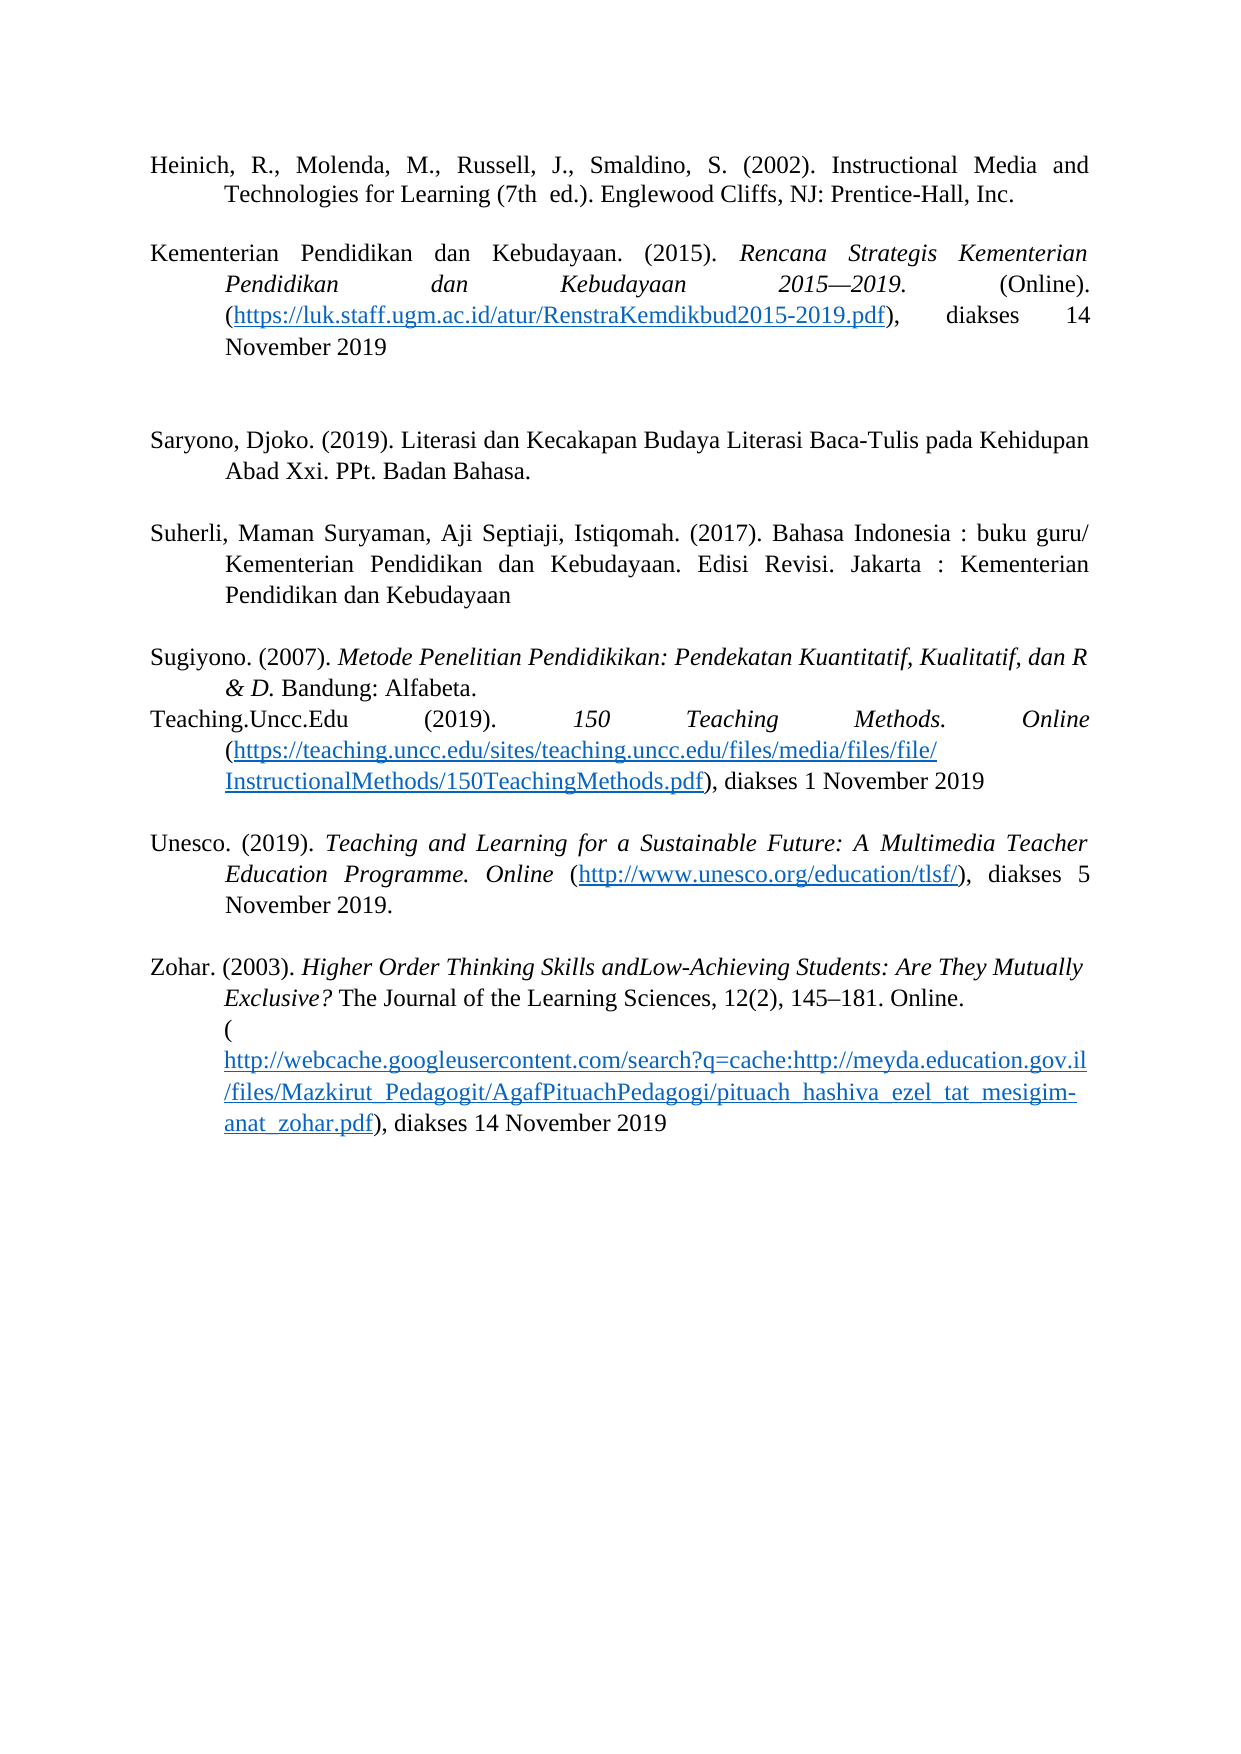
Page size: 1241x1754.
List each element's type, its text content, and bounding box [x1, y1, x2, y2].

list Kementerian Pendidikan dan Kebudayaan. (2015). Rencana Strategis Kementerian Pendidikan dan Kebudayaan 2015—2019. (Online). (https://luk.staff.ugm.ac.id/atur/RenstraKemdikbud2015-2019.pdf), diakses 14 November 2019 [150, 238, 1090, 360]
list Teaching.Uncc.Edu (2019). 150 Teaching Methods. Online (https://teaching.uncc.edu/sites/teaching.uncc.edu/files/media/files/file/InstructionalMethods/150TeachingMethods.pdf), diakses 1 November 2019 [150, 704, 1090, 795]
list Saryono, Djoko. (2019). Literasi dan Kecakapan Budaya Literasi Baca-Tulis pada Kehidupan Abad Xxi. PPt. Badan Bahasa. [150, 425, 1090, 484]
list Unesco. (2019). Teaching and Learning for a Sustainable Future: A Multimedia Teacher Education Programme. Online (http://www.unesco.org/education/tlsf/), diakses 5 November 2019. [150, 828, 1090, 919]
list Suherli, Maman Suryaman, Aji Septiaji, Istiqomah. (2017). Bahasa Indonesia : buku guru/ Kementerian Pendidikan dan Kebudayaan. Edisi Revisi. Jakarta : Kementerian Pendidikan dan Kebudayaan [150, 518, 1090, 609]
text Zohar. (2003). Higher Order Thinking Skills andLow-Achieving Students: Are They Mutually Exclusive? The Journal of the Learning Sciences, 12(2), 145–181. Online. (http://webcache.googleusercontent.com/search?q=cache:http://meyda.education.gov.il/files/Mazkirut_Pedagogit/AgafPituachPedagogi/pituach_hashiva_ezel_tat_mesigim-anat_zohar.pdf), diakses 14 November 2019 [150, 952, 1090, 1136]
text Heinich, R., Molenda, M., Russell, J., Smaldino, S. (2002). Instructional Media and Technologies for Learning (7th ed.). Englewood Cliffs, NJ: Prentice-Hall, Inc. [150, 150, 1090, 207]
list Sugiyono. (2007). Metode Penelitian Pendidikikan: Pendekatan Kuantitatif, Kualitatif, dan R & D. Bandung: Alfabeta. [150, 642, 1090, 702]
